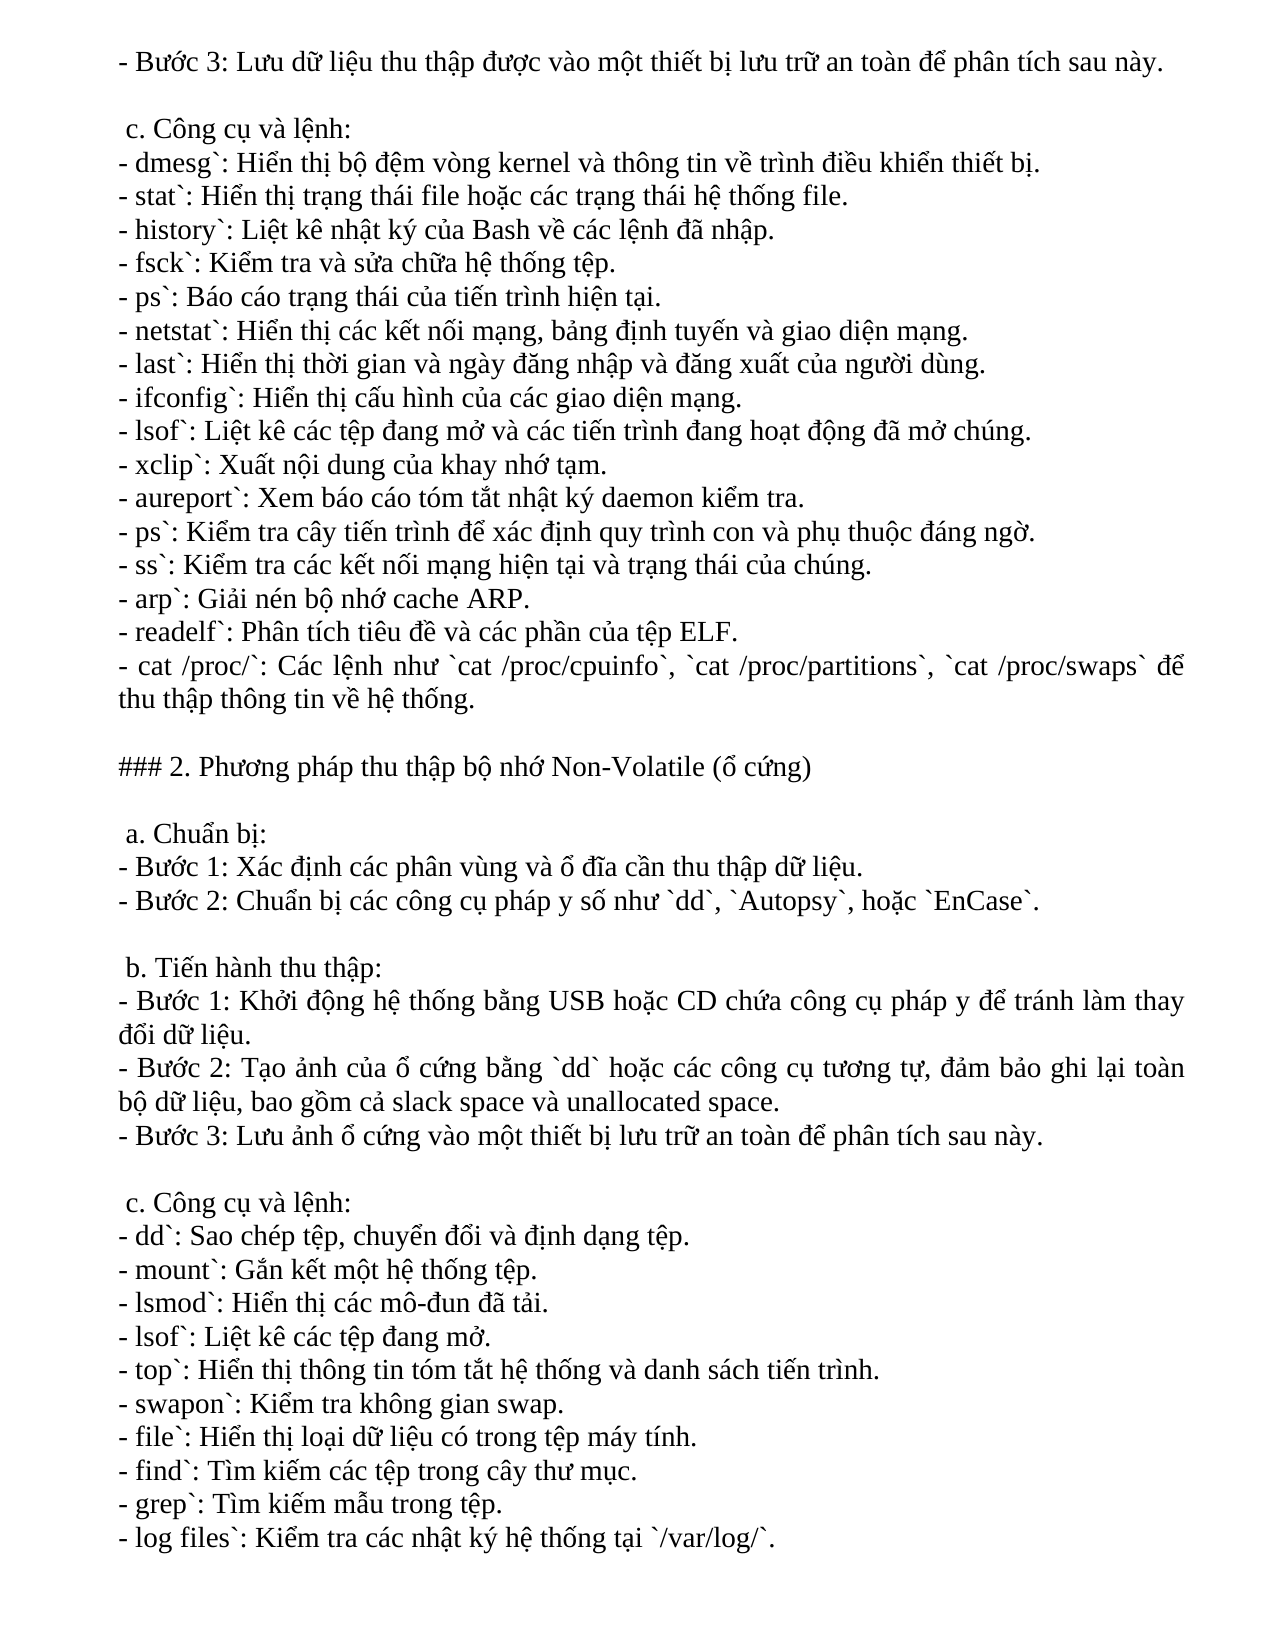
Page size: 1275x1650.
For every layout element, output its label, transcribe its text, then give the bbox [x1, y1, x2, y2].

text - find`: Tìm kiếm các tệp trong cây thư mục. [118, 1453, 1186, 1487]
text - Bước 2: Chuẩn bị các công cụ pháp y số như `dd`, `Autopsy`, hoặc `EnCase`. [118, 883, 1186, 916]
text - Bước 1: Khởi động hệ thống bằng USB hoặc CD chứa công cụ pháp y để tránh làm thay đổi dữ liệu. [118, 983, 1186, 1051]
text - log files`: Kiểm tra các nhật ký hệ thống tại `/var/log/`. [118, 1520, 1186, 1554]
text - Bước 3: Lưu dữ liệu thu thập được vào một thiết bị lưu trữ an toàn để phân tích sau này. [118, 44, 1186, 78]
text - swapon`: Kiểm tra không gian swap. [118, 1386, 1186, 1419]
text c. Công cụ và lệnh: [118, 111, 1186, 145]
text - stat`: Hiển thị trạng thái file hoặc các trạng thái hệ thống file. [118, 178, 1186, 212]
text c. Công cụ và lệnh: [118, 1185, 1186, 1218]
text - fsck`: Kiểm tra và sửa chữa hệ thống tệp. [118, 246, 1186, 279]
text b. Tiến hành thu thập: [118, 950, 1186, 983]
text - ss`: Kiểm tra các kết nối mạng hiện tại và trạng thái của chúng. [118, 547, 1186, 581]
text - last`: Hiển thị thời gian và ngày đăng nhập và đăng xuất của người dùng. [118, 346, 1186, 380]
text - ps`: Kiểm tra cây tiến trình để xác định quy trình con và phụ thuộc đáng ngờ. [118, 514, 1186, 547]
text - lsof`: Liệt kê các tệp đang mở và các tiến trình đang hoạt động đã mở chúng. [118, 413, 1186, 447]
text - top`: Hiển thị thông tin tóm tắt hệ thống và danh sách tiến trình. [118, 1352, 1186, 1386]
text - grep`: Tìm kiếm mẫu trong tệp. [118, 1487, 1186, 1520]
text - xclip`: Xuất nội dung của khay nhớ tạm. [118, 447, 1186, 480]
text - arp`: Giải nén bộ nhớ cache ARP. [118, 581, 1186, 614]
text - ps`: Báo cáo trạng thái của tiến trình hiện tại. [118, 279, 1186, 313]
text - Bước 2: Tạo ảnh của ổ cứng bằng `dd` hoặc các công cụ tương tự, đảm bảo ghi lại toàn bộ dữ liệu, bao gồm cả slack space và unallocated space. [118, 1051, 1186, 1118]
text ### 2. Phương pháp thu thập bộ nhớ Non-Volatile (ổ cứng) [118, 749, 1186, 782]
text - dmesg`: Hiển thị bộ đệm vòng kernel và thông tin về trình điều khiển thiết bị. [118, 145, 1186, 178]
text - lsmod`: Hiển thị các mô-đun đã tải. [118, 1285, 1186, 1319]
text - Bước 3: Lưu ảnh ổ cứng vào một thiết bị lưu trữ an toàn để phân tích sau này. [118, 1118, 1186, 1151]
text - dd`: Sao chép tệp, chuyển đổi và định dạng tệp. [118, 1218, 1186, 1252]
text - Bước 1: Xác định các phân vùng và ổ đĩa cần thu thập dữ liệu. [118, 849, 1186, 883]
text - netstat`: Hiển thị các kết nối mạng, bảng định tuyến và giao diện mạng. [118, 313, 1186, 346]
text - file`: Hiển thị loại dữ liệu có trong tệp máy tính. [118, 1419, 1186, 1453]
text - mount`: Gắn kết một hệ thống tệp. [118, 1252, 1186, 1285]
text - aureport`: Xem báo cáo tóm tắt nhật ký daemon kiểm tra. [118, 480, 1186, 514]
text a. Chuẩn bị: [118, 816, 1186, 849]
text - lsof`: Liệt kê các tệp đang mở. [118, 1319, 1186, 1352]
text - readelf`: Phân tích tiêu đề và các phần của tệp ELF. [118, 614, 1186, 648]
text - cat /proc/`: Các lệnh như `cat /proc/cpuinfo`, `cat /proc/partitions`, `cat /proc/swaps` để thu thập thông tin về hệ thống. [118, 648, 1186, 715]
text - ifconfig`: Hiển thị cấu hình của các giao diện mạng. [118, 380, 1186, 413]
text - history`: Liệt kê nhật ký của Bash về các lệnh đã nhập. [118, 212, 1186, 246]
